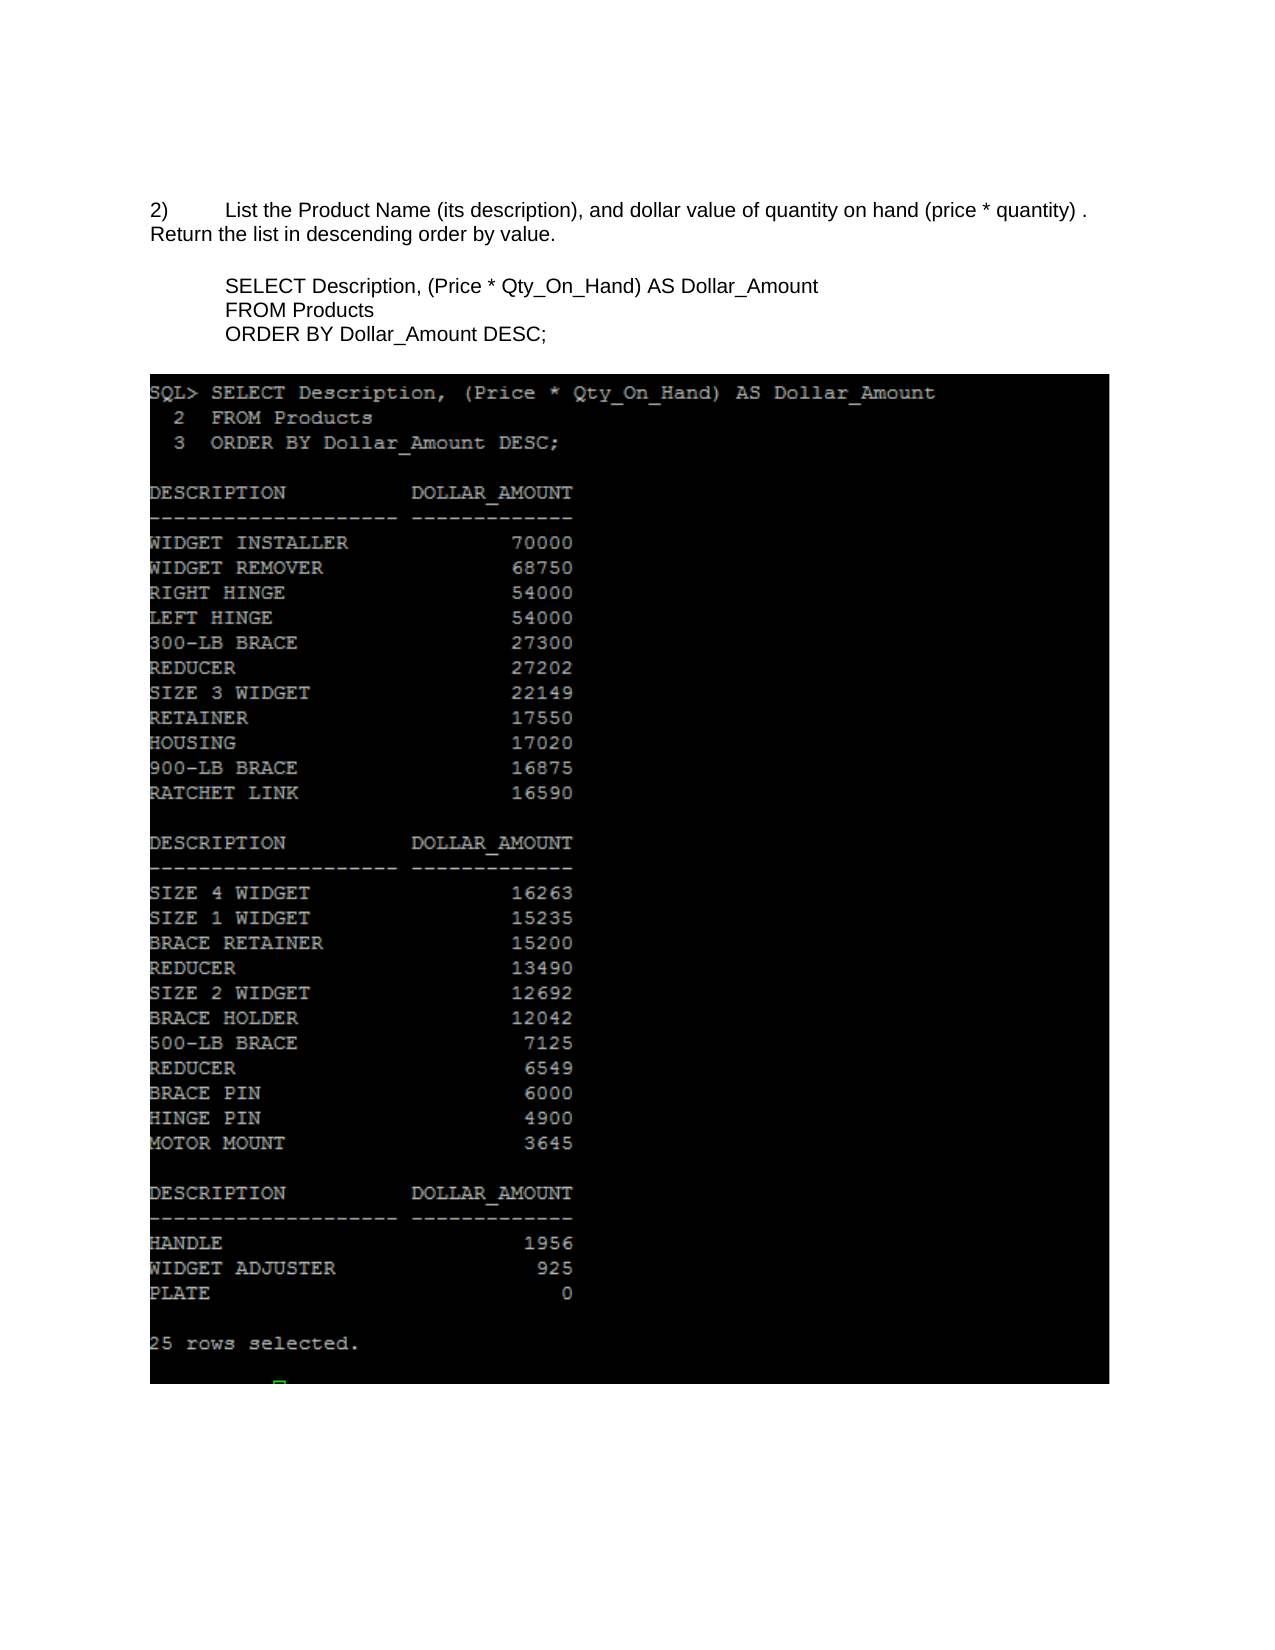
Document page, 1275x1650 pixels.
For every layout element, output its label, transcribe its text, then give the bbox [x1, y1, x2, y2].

text FROM Products [150, 298, 1125, 322]
text ORDER BY Dollar_Amount DESC; [150, 322, 1125, 346]
picture [150, 374, 1110, 1384]
text SELECT Description, (Price * Qty_On_Hand) AS Dollar_Amount [150, 274, 1125, 298]
text 2) List the Product Name (its description), and dollar value of quantity on hand (price * quantity) . Return the list in descending order by value. [150, 198, 1125, 246]
